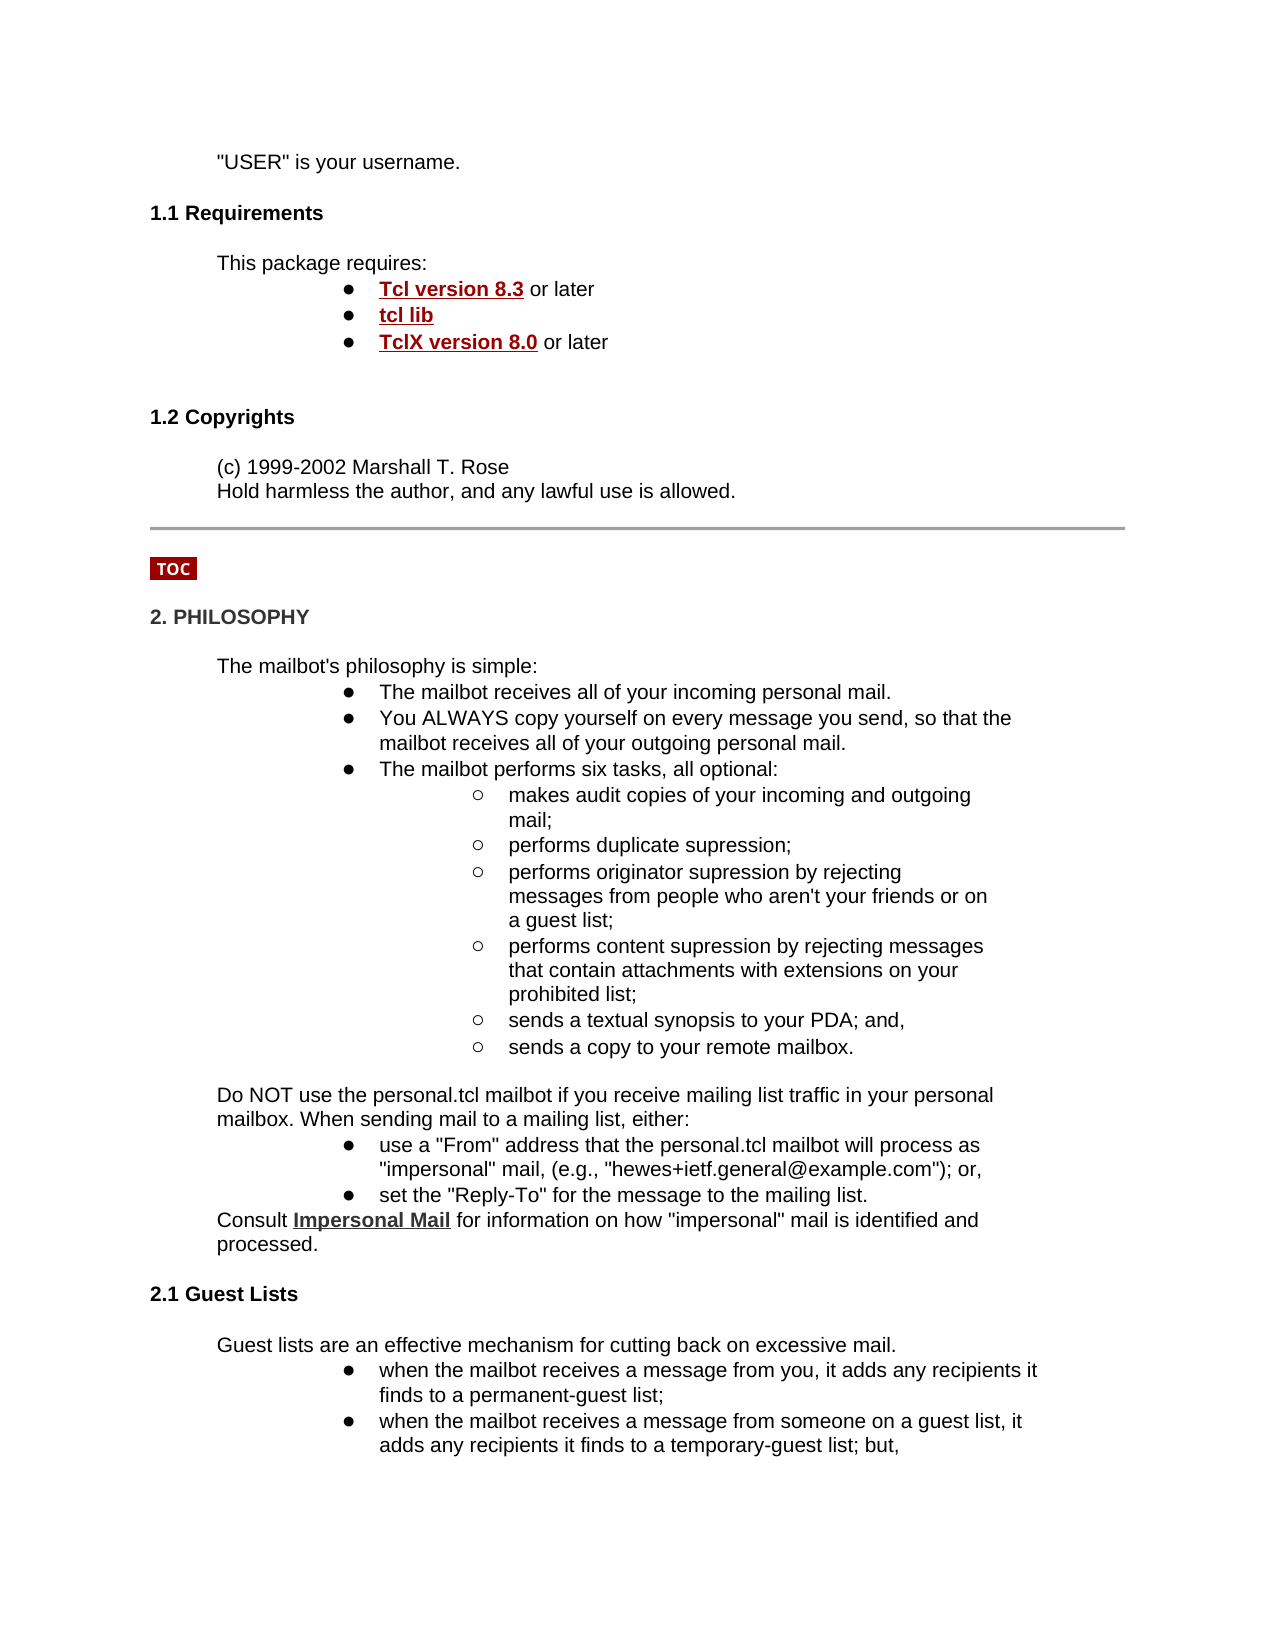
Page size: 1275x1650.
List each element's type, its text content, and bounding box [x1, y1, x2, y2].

text This package requires: [217, 251, 1058, 275]
list use a "From" address that the personal.tcl mailbot will process as "impersonal" mail, (e.g., "hewes+ietf.general@example.com"); or, [342, 1131, 1058, 1181]
table_header TOC [150, 557, 197, 580]
text Do NOT use the personal.tcl mailbot if you receive mailing list traffic in your personal mailbox. When sending mail to a mailing list, either: [217, 1083, 1058, 1131]
subtitle 2.1 Guest Lists [150, 1282, 1125, 1306]
list You ALWAYS copy yourself on every message you send, so that the mailbot receives all of your outgoing personal mail. [342, 704, 1058, 755]
list sends a copy to your remote mailbox. [471, 1033, 992, 1059]
list when the mailbot receives a message from someone on a guest list, it adds any recipients it finds to a temporary-guest list; but, [342, 1407, 1058, 1457]
list TclX version 8.0 or later [342, 328, 1058, 354]
list Tcl version 8.3 or later [342, 275, 1058, 301]
list performs content supression by rejecting messages that contain attachments with extensions on your prohibited list; [471, 932, 992, 1006]
list performs duplicate supression; [471, 831, 992, 858]
list The mailbot receives all of your incoming personal mail. [342, 678, 1058, 704]
text (c) 1999-2002 Marshall T. Rose [217, 455, 1058, 479]
list sends a textual synopsis to your PDA; and, [471, 1006, 992, 1033]
text Guest lists are an effective mechanism for cutting back on excessive mail. [217, 1332, 1058, 1356]
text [217, 150, 1058, 174]
text The mailbot's philosophy is simple: [217, 654, 1058, 678]
subtitle 1.2 Copyrights [150, 404, 1125, 428]
subtitle 1.1 Requirements [150, 201, 1125, 224]
list when the mailbot receives a message from you, it adds any recipients it finds to a permanent-guest list; [342, 1356, 1058, 1407]
subtitle 2. PHILOSOPHY [150, 605, 1125, 629]
list tcl lib [342, 301, 1058, 328]
list performs originator supression by rejecting messages from people who aren't your friends or on a guest list; [471, 858, 992, 932]
text Consult Impersonal Mail for information on how "impersonal" mail is identified and processed. [217, 1207, 1058, 1255]
list makes audit copies of your incoming and outgoing mail; [471, 781, 992, 831]
list set the "Reply-To" for the message to the mailing list. [342, 1181, 1058, 1207]
text Hold harmless the author, and any lawful use is allowed. [217, 479, 1058, 503]
list The mailbot performs six tasks, all optional: [342, 755, 1058, 781]
